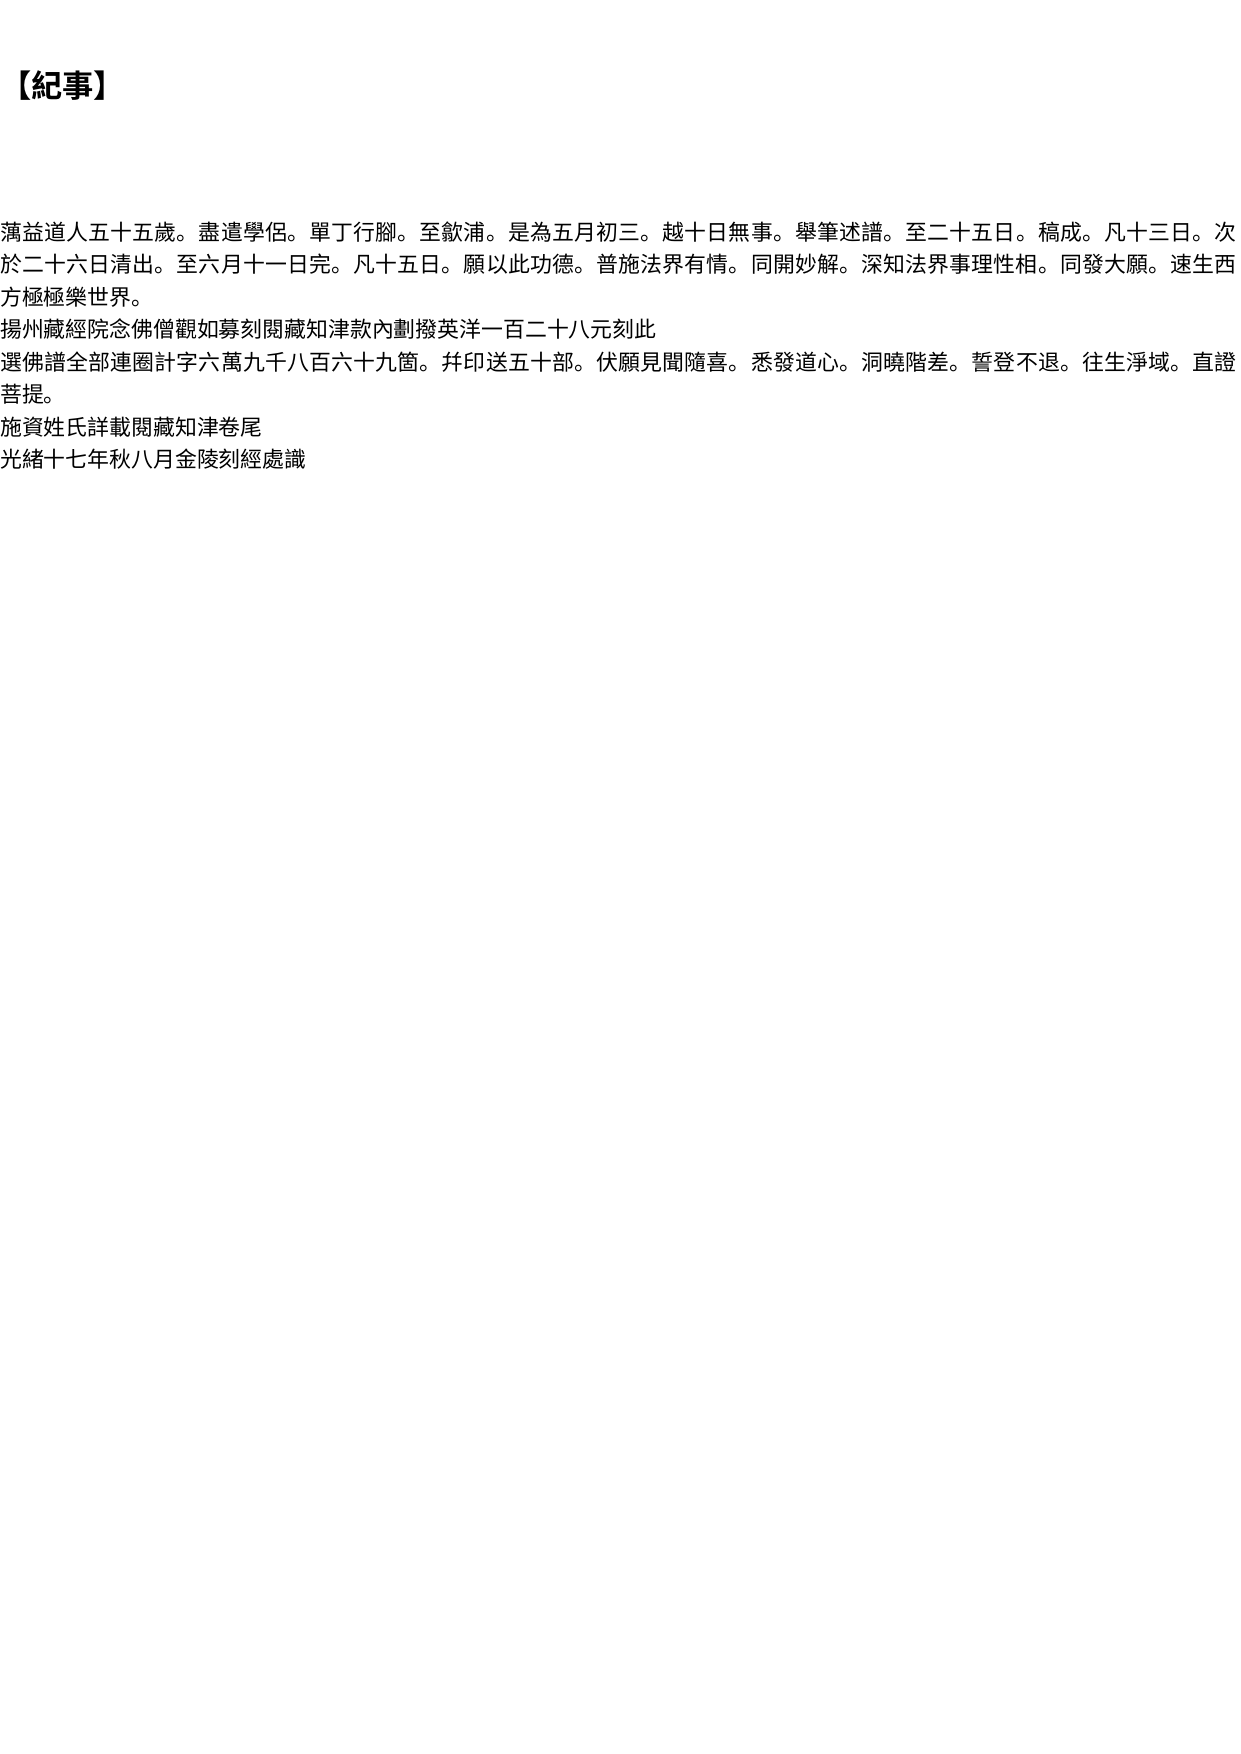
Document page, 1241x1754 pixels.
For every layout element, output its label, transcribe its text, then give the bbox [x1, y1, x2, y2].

text 蕅益道人五十五歲。盡遣學侶。單丁行腳。至歙浦。是為五月初三。越十日無事。舉筆述譜。至二十五日。稿成。凡十三日。次於二十六日清出。至六月十一日完。凡十五日。願以此功德。普施法界有情。同開妙解。深知法界事理性相。同發大願。速生西方極極樂世界。 [0, 214, 1240, 312]
text 光緒十七年秋八月金陵刻經處識 [0, 442, 1240, 474]
text 選佛譜全部連圈計字六萬九千八百六十九箇。幷印送五十部。伏願見聞隨喜。悉發道心。洞曉階差。誓登不退。往生淨域。直證菩提。 [0, 344, 1240, 409]
subtitle 【紀事】 [0, 51, 1240, 116]
text 施資姓氏詳載閱藏知津卷尾 [0, 409, 1240, 442]
text 揚州藏經院念佛僧觀如募刻閱藏知津款內劃撥英洋一百二十八元刻此 [0, 312, 1240, 344]
